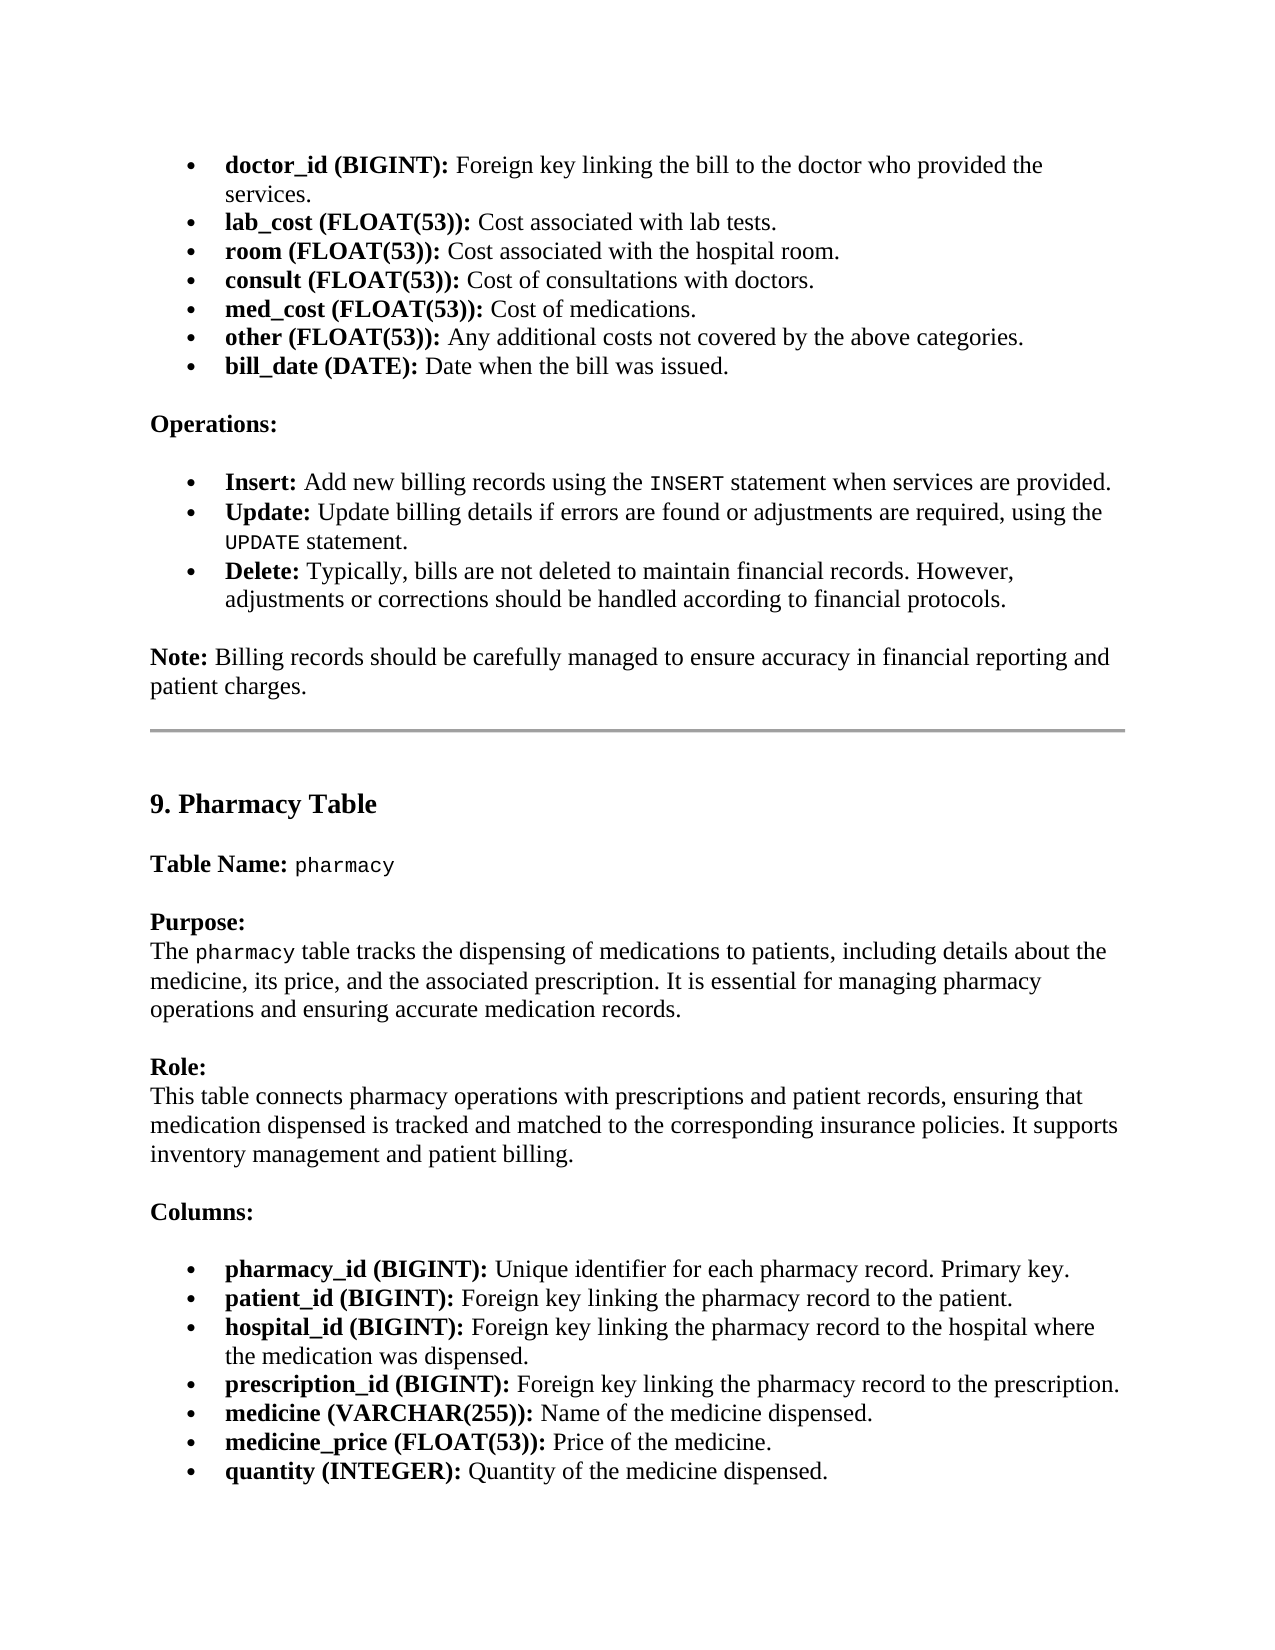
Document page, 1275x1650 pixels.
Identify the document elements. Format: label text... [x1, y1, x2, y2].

text Role: This table connects pharmacy operations with prescriptions and patient records, ensuring that medication dispensed is tracked and matched to the corresponding insurance policies. It supports inventory management and patient billing. [150, 1052, 1125, 1167]
list Delete: Typically, bills are not deleted to maintain financial records. However, adjustments or corrections should be handled according to financial protocols. [187, 556, 1125, 613]
list hospital_id (BIGINT): Foreign key linking the pharmacy record to the hospital where the medication was dispensed. [187, 1312, 1125, 1369]
list medicine (VARCHAR(255)): Name of the medicine dispensed. [187, 1398, 1125, 1427]
text Table Name: pharmacy [150, 849, 1125, 878]
list Update: Update billing details if errors are found or adjustments are required, using the UPDATE statement. [187, 497, 1125, 556]
text Columns: [150, 1197, 1125, 1225]
list prescription_id (BIGINT): Foreign key linking the pharmacy record to the prescription. [187, 1369, 1125, 1398]
list other (FLOAT(53)): Any additional costs not covered by the above categories. [187, 322, 1125, 351]
list pharmacy_id (BIGINT): Unique identifier for each pharmacy record. Primary key. [187, 1254, 1125, 1283]
list quantity (INTEGER): Quantity of the medicine dispensed. [187, 1456, 1125, 1484]
text Note: Billing records should be carefully managed to ensure accuracy in financial reporting and patient charges. [150, 642, 1125, 700]
list medicine_price (FLOAT(53)): Price of the medicine. [187, 1427, 1125, 1456]
list med_cost (FLOAT(53)): Cost of medications. [187, 294, 1125, 322]
list patient_id (BIGINT): Foreign key linking the pharmacy record to the patient. [187, 1283, 1125, 1312]
list doctor_id (BIGINT): Foreign key linking the bill to the doctor who provided the services. [187, 150, 1125, 207]
list Insert: Add new billing records using the INSERT statement when services are provided. [187, 467, 1125, 497]
subtitle 9. Pharmacy Table [150, 787, 1125, 819]
list room (FLOAT(53)): Cost associated with the hospital room. [187, 236, 1125, 265]
list consult (FLOAT(53)): Cost of consultations with doctors. [187, 265, 1125, 294]
text Purpose: The pharmacy table tracks the dispensing of medications to patients, including details about the medicine, its price, and the associated prescription. It is essential for managing pharmacy operations and ensuring accurate medication records. [150, 907, 1125, 1023]
text Operations: [150, 409, 1125, 438]
list lab_cost (FLOAT(53)): Cost associated with lab tests. [187, 207, 1125, 236]
list bill_date (DATE): Date when the bill was issued. [187, 351, 1125, 380]
